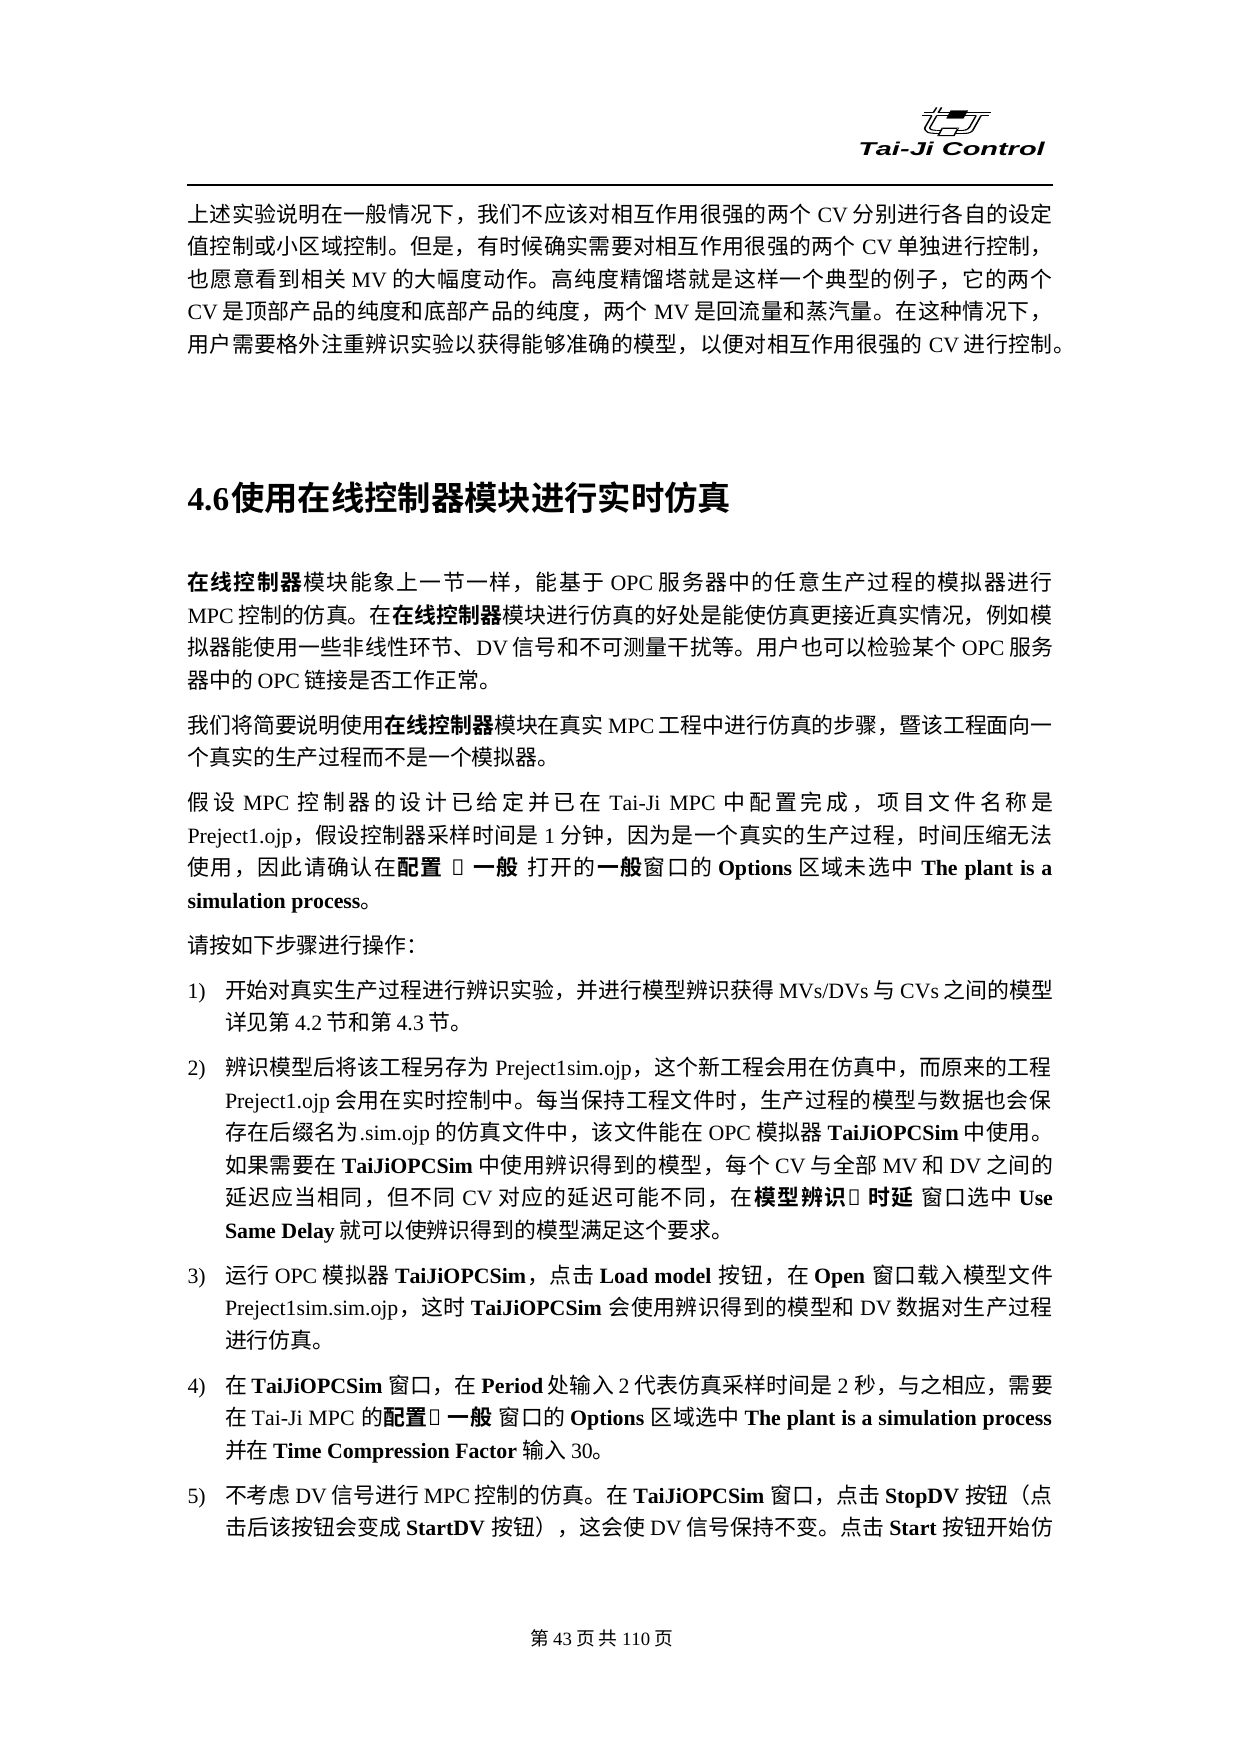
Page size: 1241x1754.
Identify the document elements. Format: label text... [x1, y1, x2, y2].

list 在TaiJiOPCSim 窗口，在Period处输入2代表仿真采样时间是2 秒，与之相应，需要在Tai-Ji MPC 的配置 一般 窗口的Options 区域选中The plant is a simulation process 并在Time Compression Factor 输入30。 [187, 1367, 1053, 1465]
text 请按如下步骤进行操作： [187, 927, 1053, 960]
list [187, 1477, 1053, 1542]
list 开始对真实生产过程进行辨识实验，并进行模型辨识获得MVs/DVs与 CVs之间的模型；详见第4.2节和第4.3节。 [187, 972, 1053, 1037]
text 假设MPC控制器的设计已给定并已在Tai-Ji MPC中配置完成，项目文件名称是Preject1.ojp，假设控制器采样时间是1分钟，因为是一个真实的生产过程，时间压缩无法使用，因此请确认在配置 一般 打开的一般窗口的Options区域未选中 The plant is a simulation process。 [187, 785, 1053, 915]
text 在线控制器模块能象上一节一样，能基于OPC服务器中的任意生产过程的模拟器进行MPC控制的仿真。在在线控制器模块进行仿真的好处是能使仿真更接近真实情况，例如模拟器能使用一些非线性环节、DV信号和不可测量干扰等。用户也可以检验某个OPC服务器中的OPC链接是否工作正常。 [187, 565, 1053, 695]
list 运行OPC模拟器TaiJiOPCSim，点击Load model 按钮，在Open 窗口载入模型文件Preject1sim.sim.ojp，这时TaiJiOPCSim 会使用辨识得到的模型和DV数据对生产过程进行仿真。 [187, 1257, 1053, 1355]
text 上述实验说明在一般情况下，我们不应该对相互作用很强的两个CV分别进行各自的设定值控制或小区域控制。但是，有时候确实需要对相互作用很强的两个CV单独进行控制，也愿意看到相关MV的大幅度动作。高纯度精馏塔就是这样一个典型的例子，它的两个CV是顶部产品的纯度和底部产品的纯度，两个MV是回流量和蒸汽量。在这种情况下，用户需要格外注重辨识实验以获得能够准确的模型，以便对相互作用很强的CV进行控制。 [187, 196, 1053, 391]
list 辨识模型后将该工程另存为Preject1sim.ojp，这个新工程会用在仿真中，而原来的工程Preject1.ojp会用在实时控制中。每当保持工程文件时，生产过程的模型与数据也会保存在后缀名为.sim.ojp的仿真文件中，该文件能在OPC模拟器TaiJiOPCSim中使用。如果需要在TaiJiOPCSim中使用辨识得到的模型，每个CV与全部MV和DV之间的延迟应当相同，但不同CV对应的延迟可能不同，在模型辨识 时延 窗口选中Use Same Delay就可以使辨识得到的模型满足这个要求。 [187, 1050, 1053, 1245]
text 我们将简要说明使用在线控制器模块在真实MPC工程中进行仿真的步骤，暨该工程面向一个真实的生产过程而不是一个模拟器。 [187, 707, 1053, 772]
subtitle 4.6 使用在线控制器模块进行实时仿真 [187, 463, 1053, 528]
